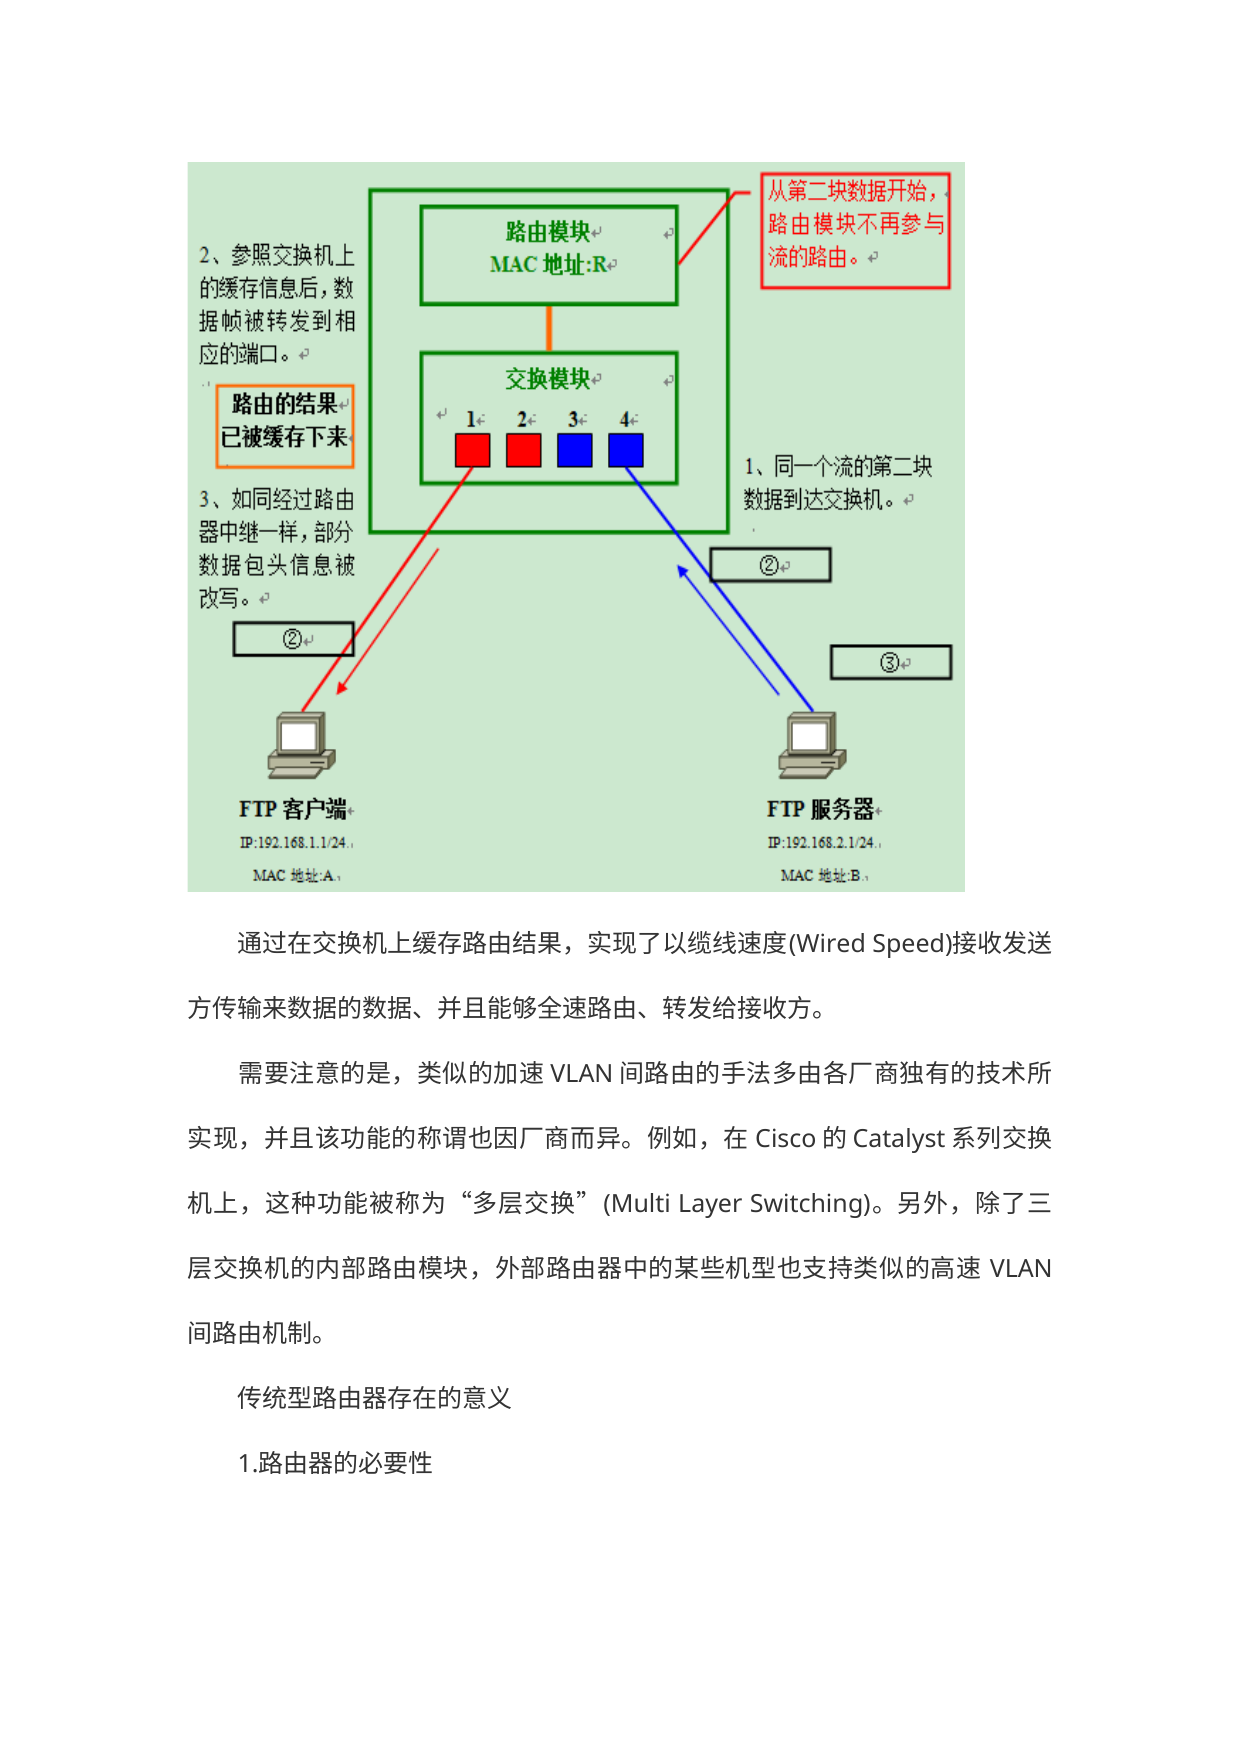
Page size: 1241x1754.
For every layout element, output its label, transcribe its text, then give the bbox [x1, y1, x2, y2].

picture [187, 162, 965, 892]
text 1.路由器的必要性 [187, 1429, 1053, 1494]
text 通过在交换机上缓存路由结果，实现了以缆线速度(Wired Speed)接收发送方传输来数据的数据、并且能够全速路由、转发给接收方。 [187, 909, 1053, 1039]
text 传统型路由器存在的意义 [187, 1364, 1053, 1429]
text 需要注意的是，类似的加速VLAN间路由的手法多由各厂商独有的技术所实现，并且该功能的称谓也因厂商而异。例如，在Cisco的Catalyst系列交换机上，这种功能被称为“多层交换”(Multi Layer Switching)。另外，除了三层交换机的内部路由模块，外部路由器中的某些机型也支持类似的高速VLAN间路由机制。 [187, 1039, 1053, 1364]
